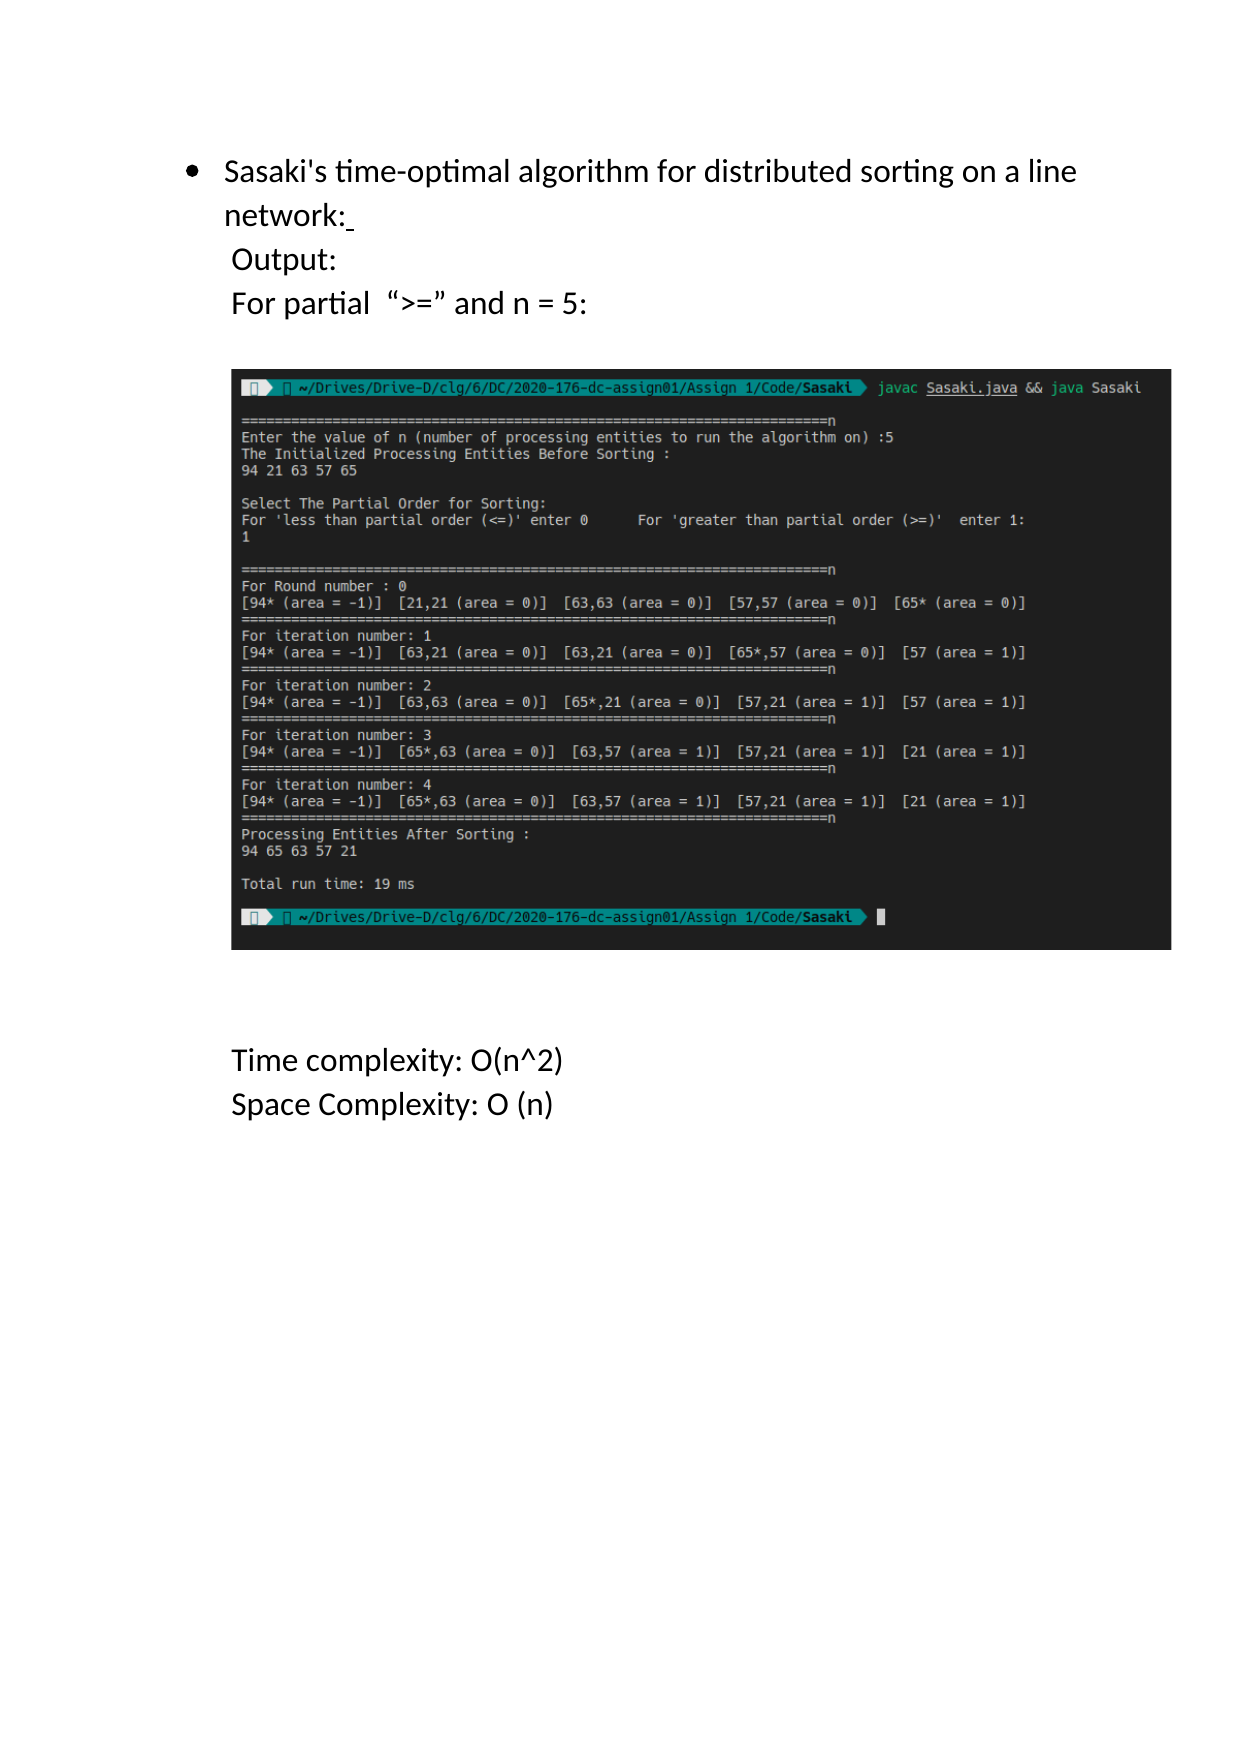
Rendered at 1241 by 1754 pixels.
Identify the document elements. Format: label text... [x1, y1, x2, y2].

picture [231, 369, 1172, 950]
list Output: [231, 238, 1090, 279]
list Sasaki's time-optimal algorithm for distributed sorting on a line network: [186, 150, 1090, 235]
list Space Complexity: O (n) [231, 1083, 1090, 1124]
list Time complexity: O(n^2) [231, 1039, 1090, 1080]
list For partial “>=” and n = 5: [231, 282, 1090, 323]
